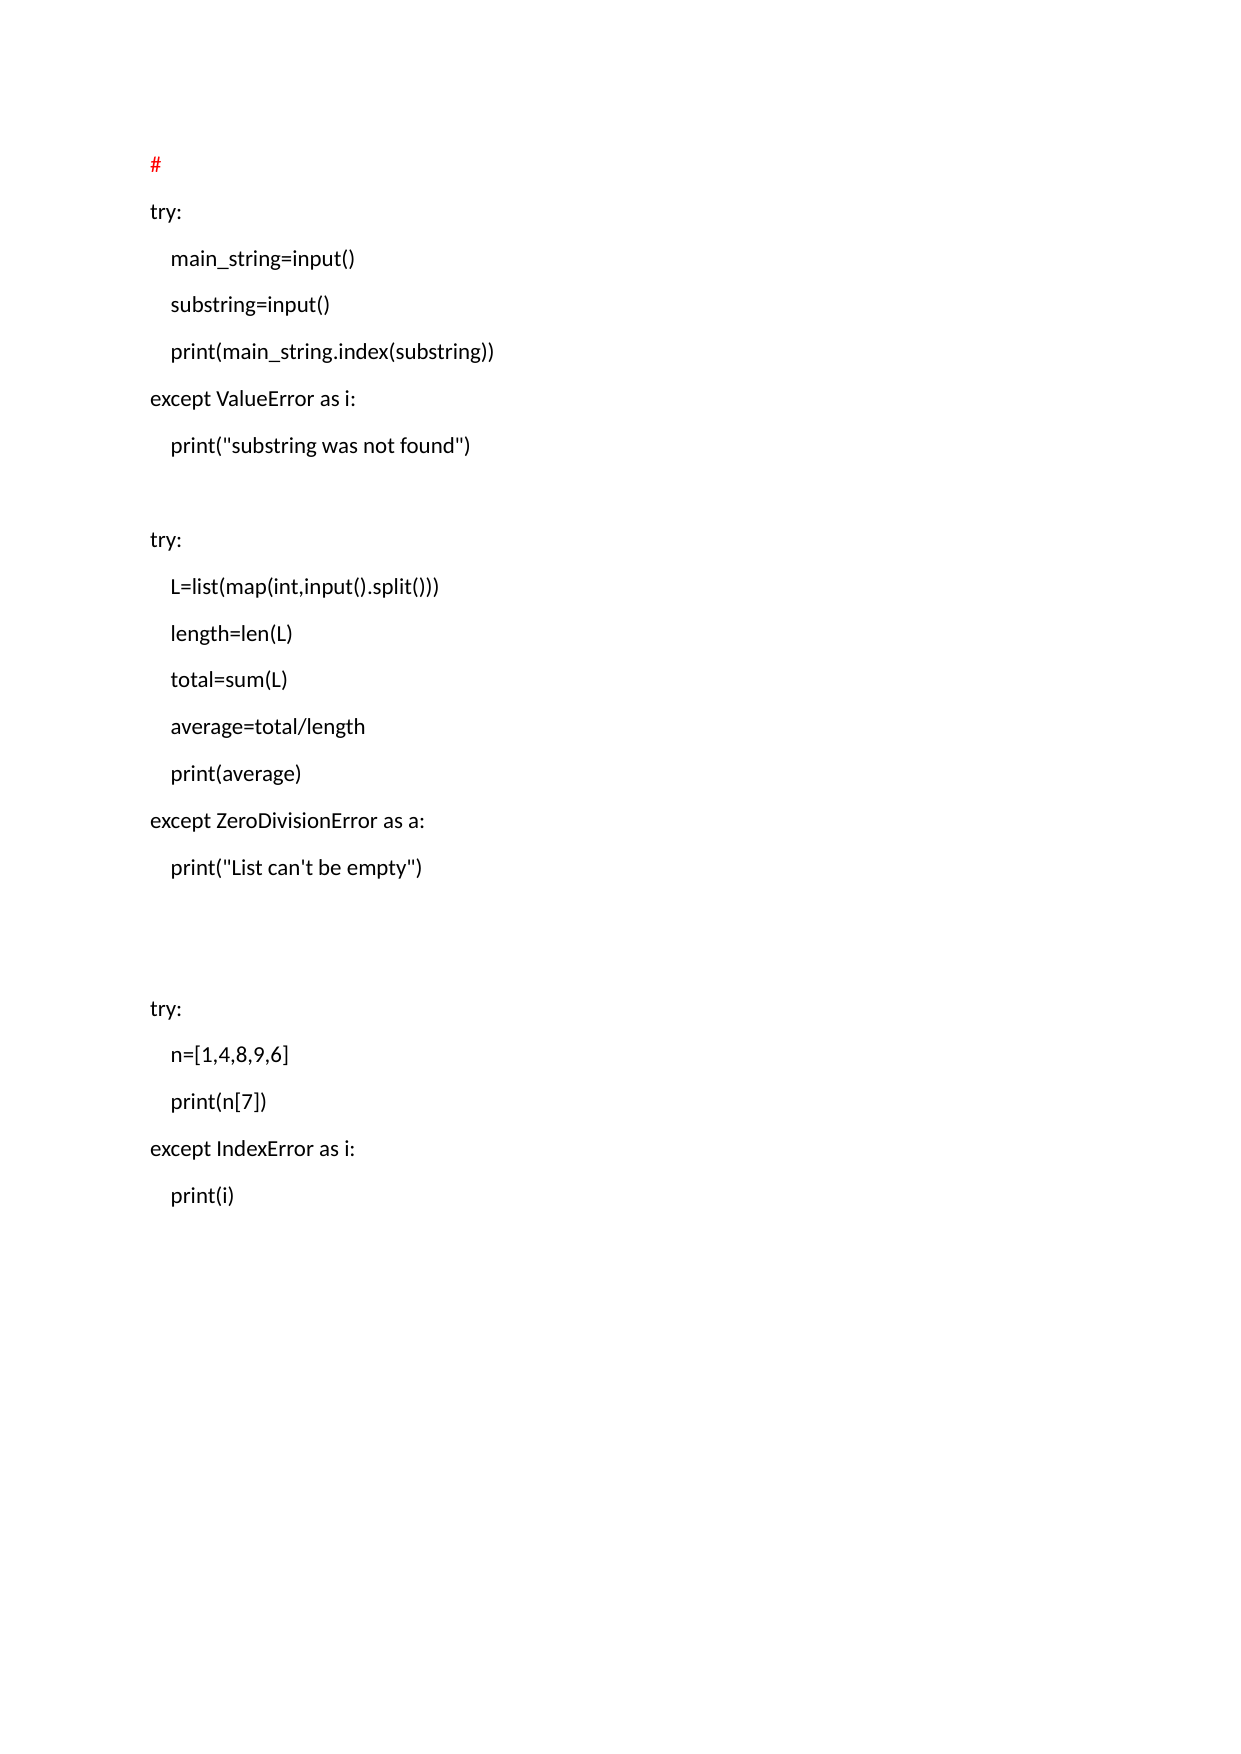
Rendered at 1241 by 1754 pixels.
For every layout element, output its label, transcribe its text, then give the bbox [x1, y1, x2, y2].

text n=[1,4,8,9,6] [150, 1041, 1090, 1069]
text substring=input() [150, 291, 1090, 319]
text average=total/length [150, 712, 1090, 741]
text print(i) [150, 1181, 1090, 1209]
text try: [150, 994, 1090, 1022]
text length=len(L) [150, 619, 1090, 647]
text except ZeroDivisionError as a: [150, 806, 1090, 834]
text except IndexError as i: [150, 1134, 1090, 1162]
text try: [150, 197, 1090, 225]
text L=list(map(int,input().split())) [150, 572, 1090, 600]
text # [150, 150, 1090, 178]
text total=sum(L) [150, 666, 1090, 694]
text try: [150, 525, 1090, 553]
text main_string=input() [150, 244, 1090, 272]
text except ValueError as i: [150, 384, 1090, 412]
text print(main_string.index(substring)) [150, 337, 1090, 366]
text print(n[7]) [150, 1087, 1090, 1116]
text print(average) [150, 759, 1090, 787]
text print("List can't be empty") [150, 853, 1090, 881]
text print("substring was not found") [150, 431, 1090, 459]
